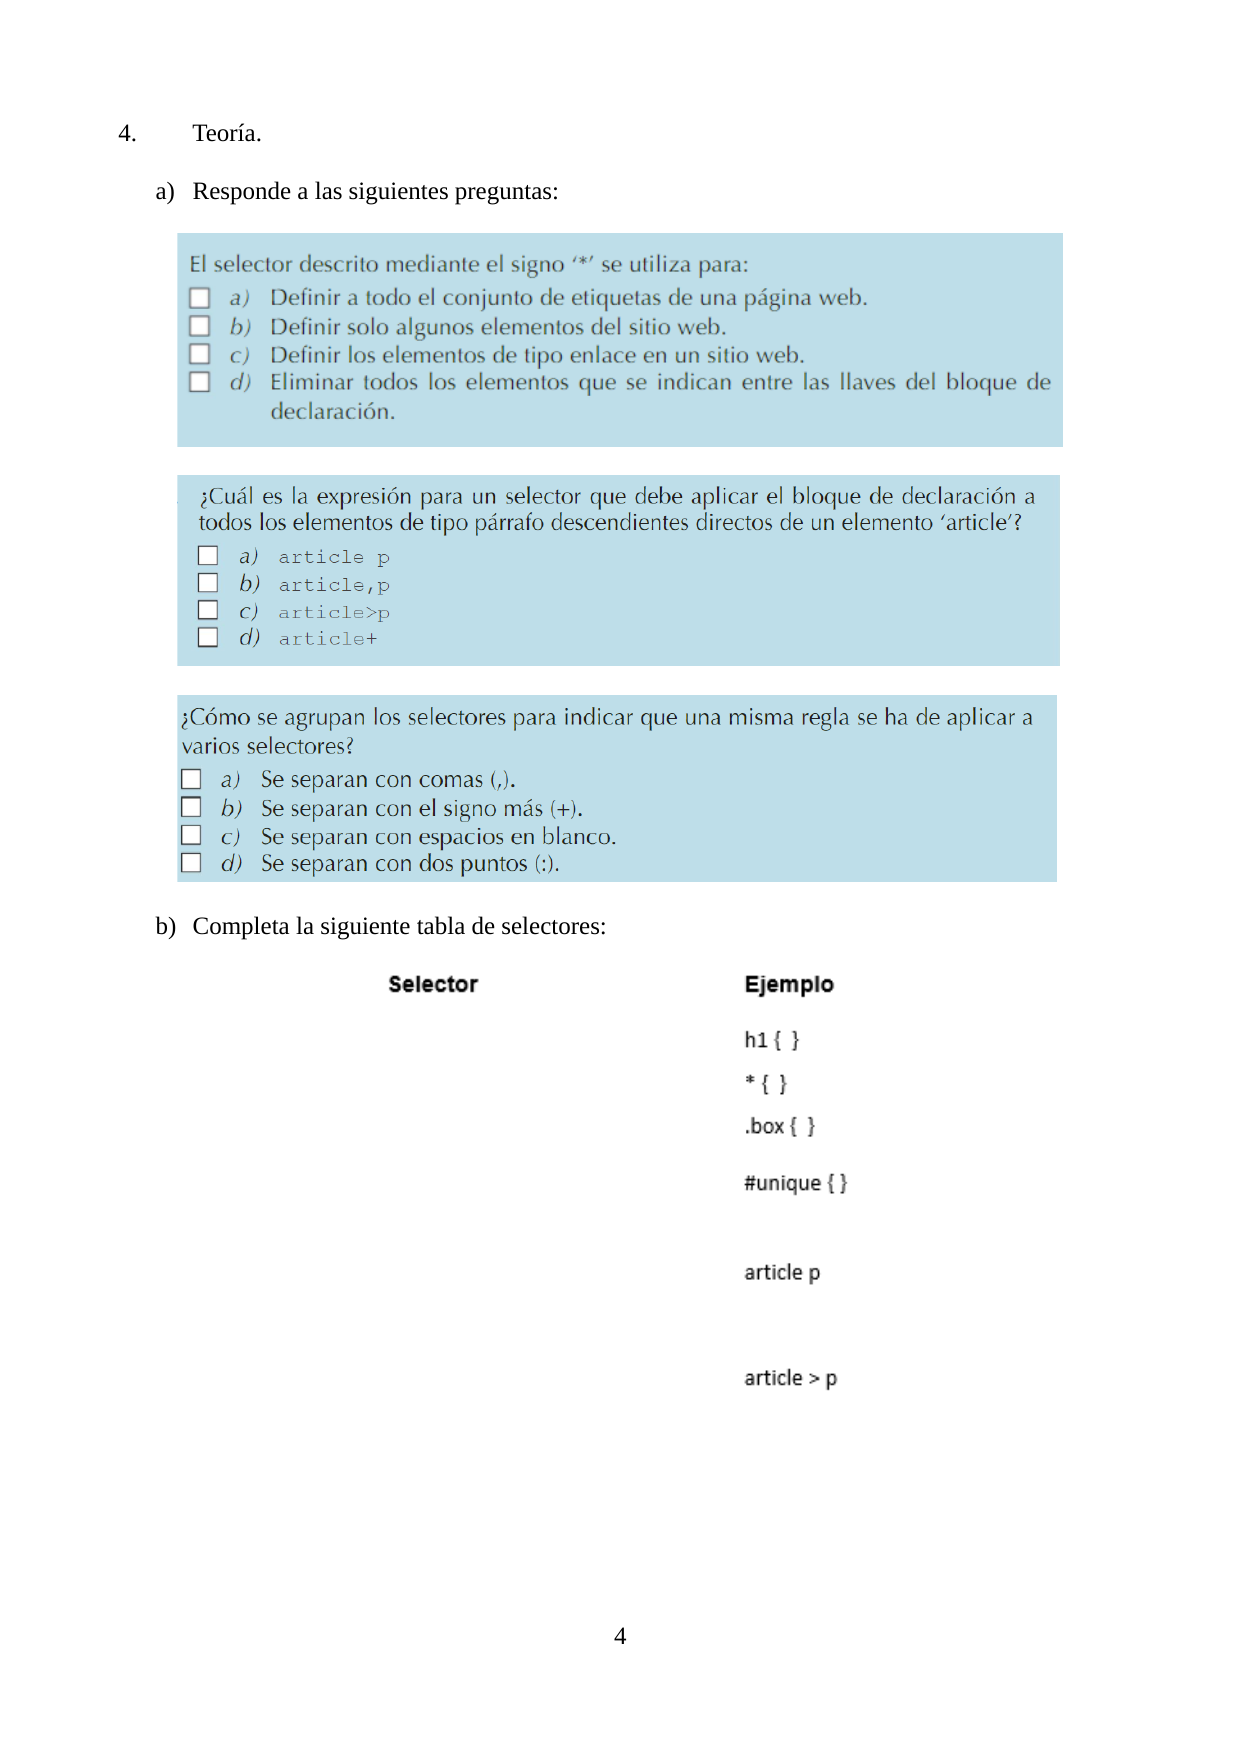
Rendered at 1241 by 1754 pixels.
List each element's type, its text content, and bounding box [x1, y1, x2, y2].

picture [383, 968, 857, 1400]
list Completa la siguiente tabla de selectores: [155, 911, 1122, 939]
picture [177, 475, 1060, 666]
picture [177, 695, 1057, 882]
picture [177, 233, 1063, 447]
list Responde a las siguientes preguntas: [155, 176, 1122, 205]
list Teoría. [118, 118, 1122, 147]
